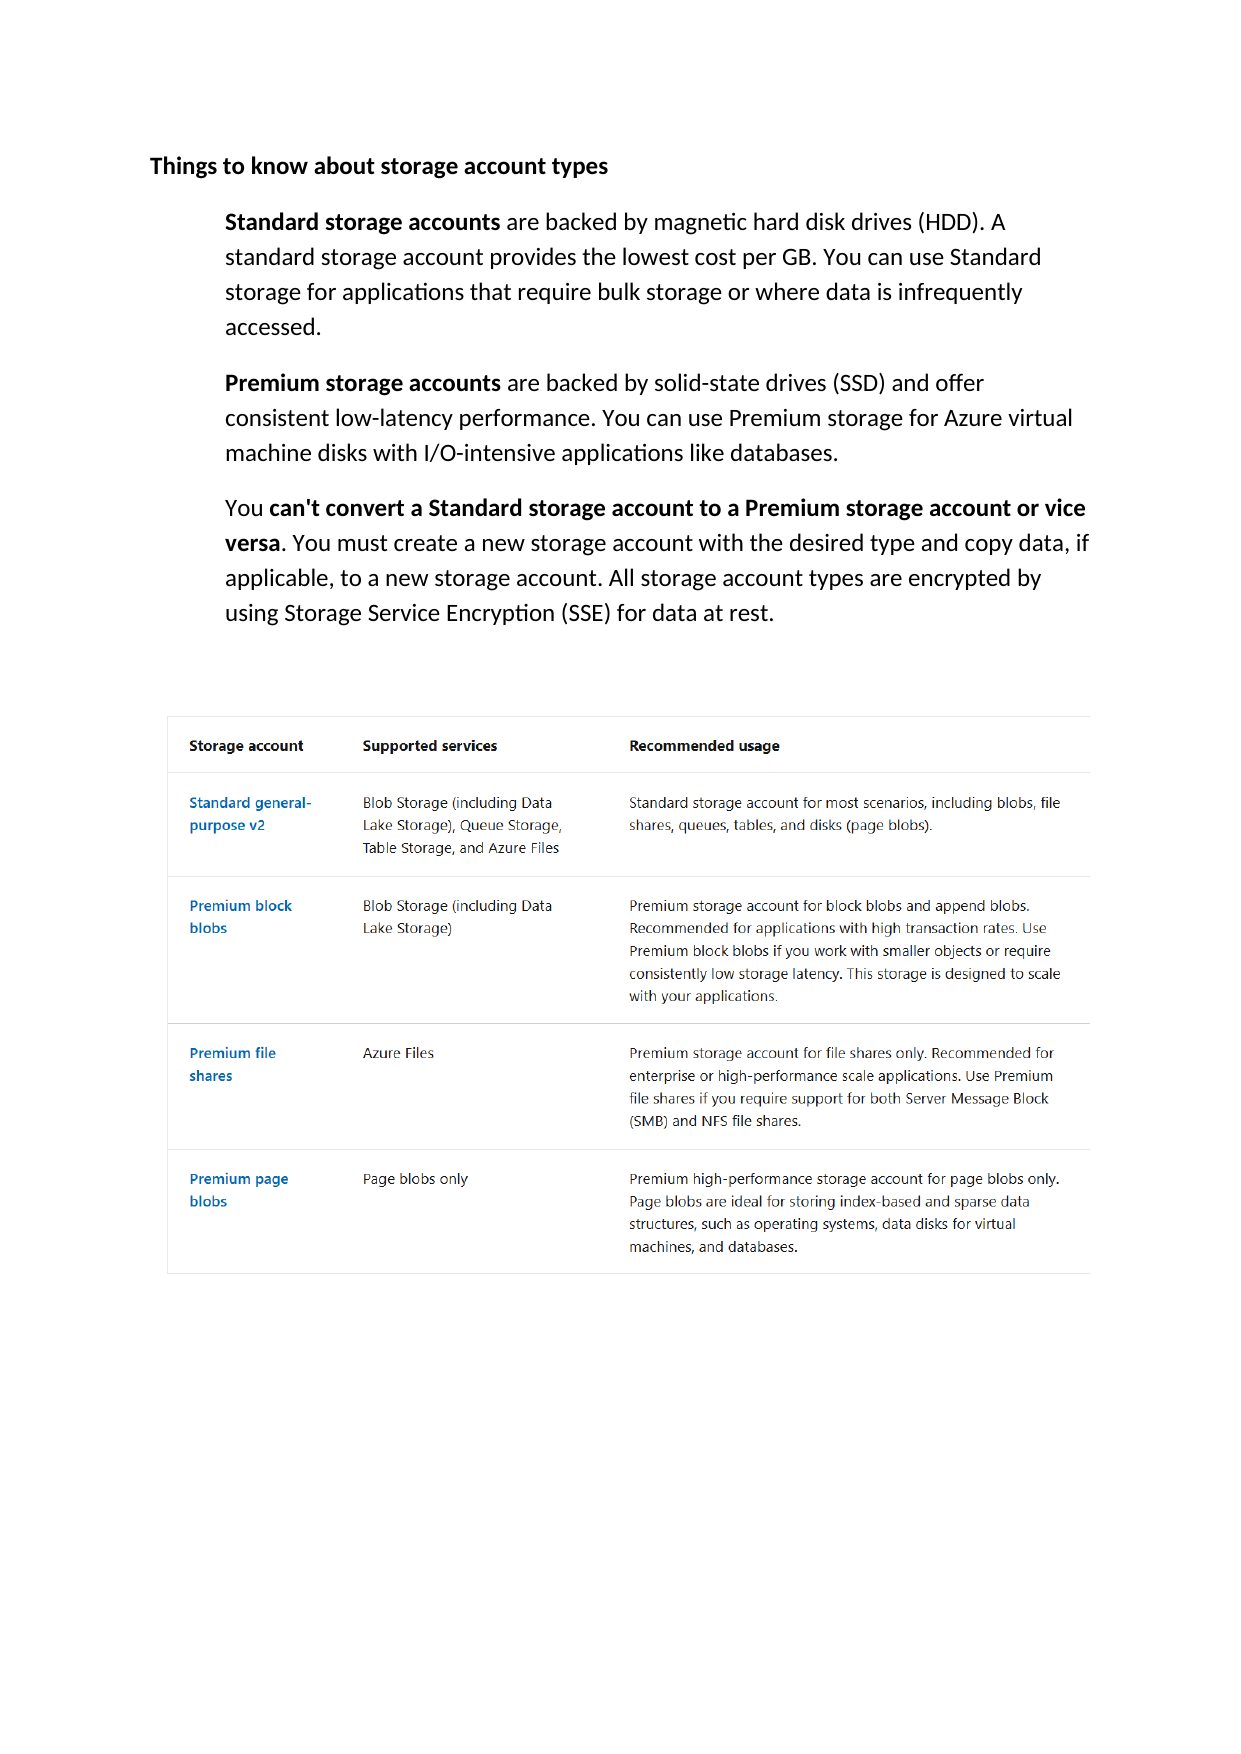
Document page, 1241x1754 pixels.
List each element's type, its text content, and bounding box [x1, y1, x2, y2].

text Things to know about storage account types [150, 150, 1090, 181]
picture [150, 709, 1091, 1274]
text You can't convert a Standard storage account to a Premium storage account or vice versa. You must create a new storage account with the desired type and copy data, if applicable, to a new storage account. All storage account types are encrypted by using Storage Service Encryption (SSE) for data at rest. [225, 492, 1090, 628]
text Standard storage accounts are backed by magnetic hard disk drives (HDD). A standard storage account provides the lowest cost per GB. You can use Standard storage for applications that require bulk storage or where data is infrequently accessed. [225, 206, 1090, 341]
text Premium storage accounts are backed by solid-state drives (SSD) and offer consistent low-latency performance. You can use Premium storage for Azure virtual machine disks with I/O-intensive applications like databases. [225, 367, 1090, 467]
